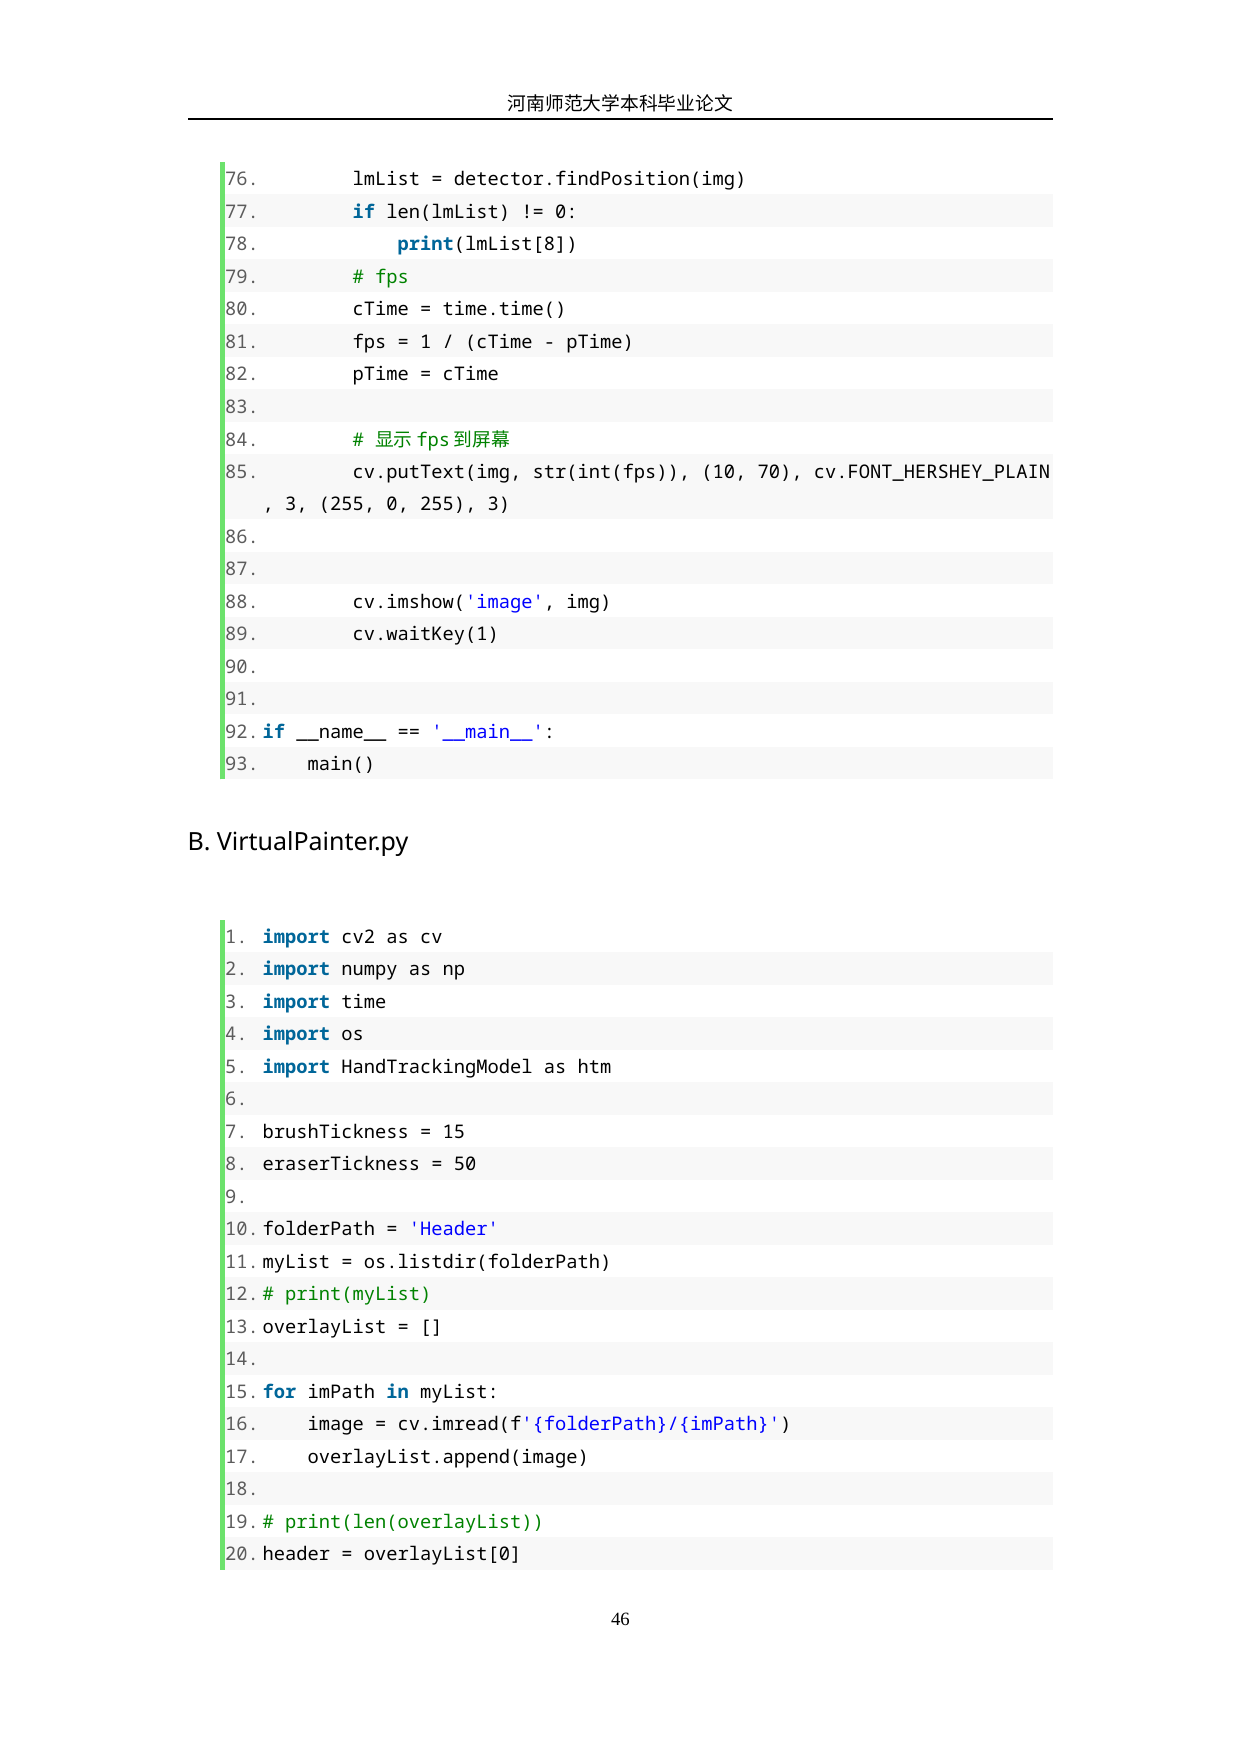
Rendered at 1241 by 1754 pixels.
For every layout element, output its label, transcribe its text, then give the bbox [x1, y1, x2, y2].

list overlayList.append(image) [225, 1440, 1053, 1472]
list import numpy as np [225, 952, 1053, 985]
list # fps [225, 259, 1053, 292]
list import time [225, 985, 1053, 1017]
list import HandTrackingModel as htm [225, 1050, 1053, 1082]
list header = overlayList[0] [225, 1537, 1053, 1570]
list fps = 1 / (cTime - pTime) [225, 324, 1053, 357]
list # 显示fps到屏幕 [225, 422, 1053, 454]
list import cv2 as cv [225, 920, 1053, 952]
list cv.imshow('image', img) [225, 584, 1053, 617]
list if len(lmList) != 0: [225, 194, 1053, 227]
list # print(len(overlayList)) [225, 1505, 1053, 1537]
list import os [225, 1017, 1053, 1050]
list lmList = detector.findPosition(img) [225, 162, 1053, 194]
list pTime = cTime [225, 357, 1053, 389]
list cTime = time.time() [225, 292, 1053, 324]
list cv.putText(img, str(int(fps)), (10, 70), cv.FONT_HERSHEY_PLAIN, 3, (255, 0, 255), 3) [225, 454, 1053, 519]
list VirtualPainter.py [187, 809, 1053, 874]
list brushTickness = 15 [225, 1115, 1053, 1147]
list if __name__ == '__main__': [225, 714, 1053, 747]
list eraserTickness = 50 [225, 1147, 1053, 1180]
list myList = os.listdir(folderPath) [225, 1245, 1053, 1277]
list image = cv.imread(f'{folderPath}/{imPath}') [225, 1407, 1053, 1440]
list cv.waitKey(1) [225, 617, 1053, 649]
list main() [225, 747, 1053, 779]
list # print(myList) [225, 1277, 1053, 1310]
list print(lmList[8]) [225, 227, 1053, 259]
list for imPath in myList: [225, 1375, 1053, 1407]
list folderPath = 'Header' [225, 1212, 1053, 1245]
list overlayList = [] [225, 1310, 1053, 1342]
